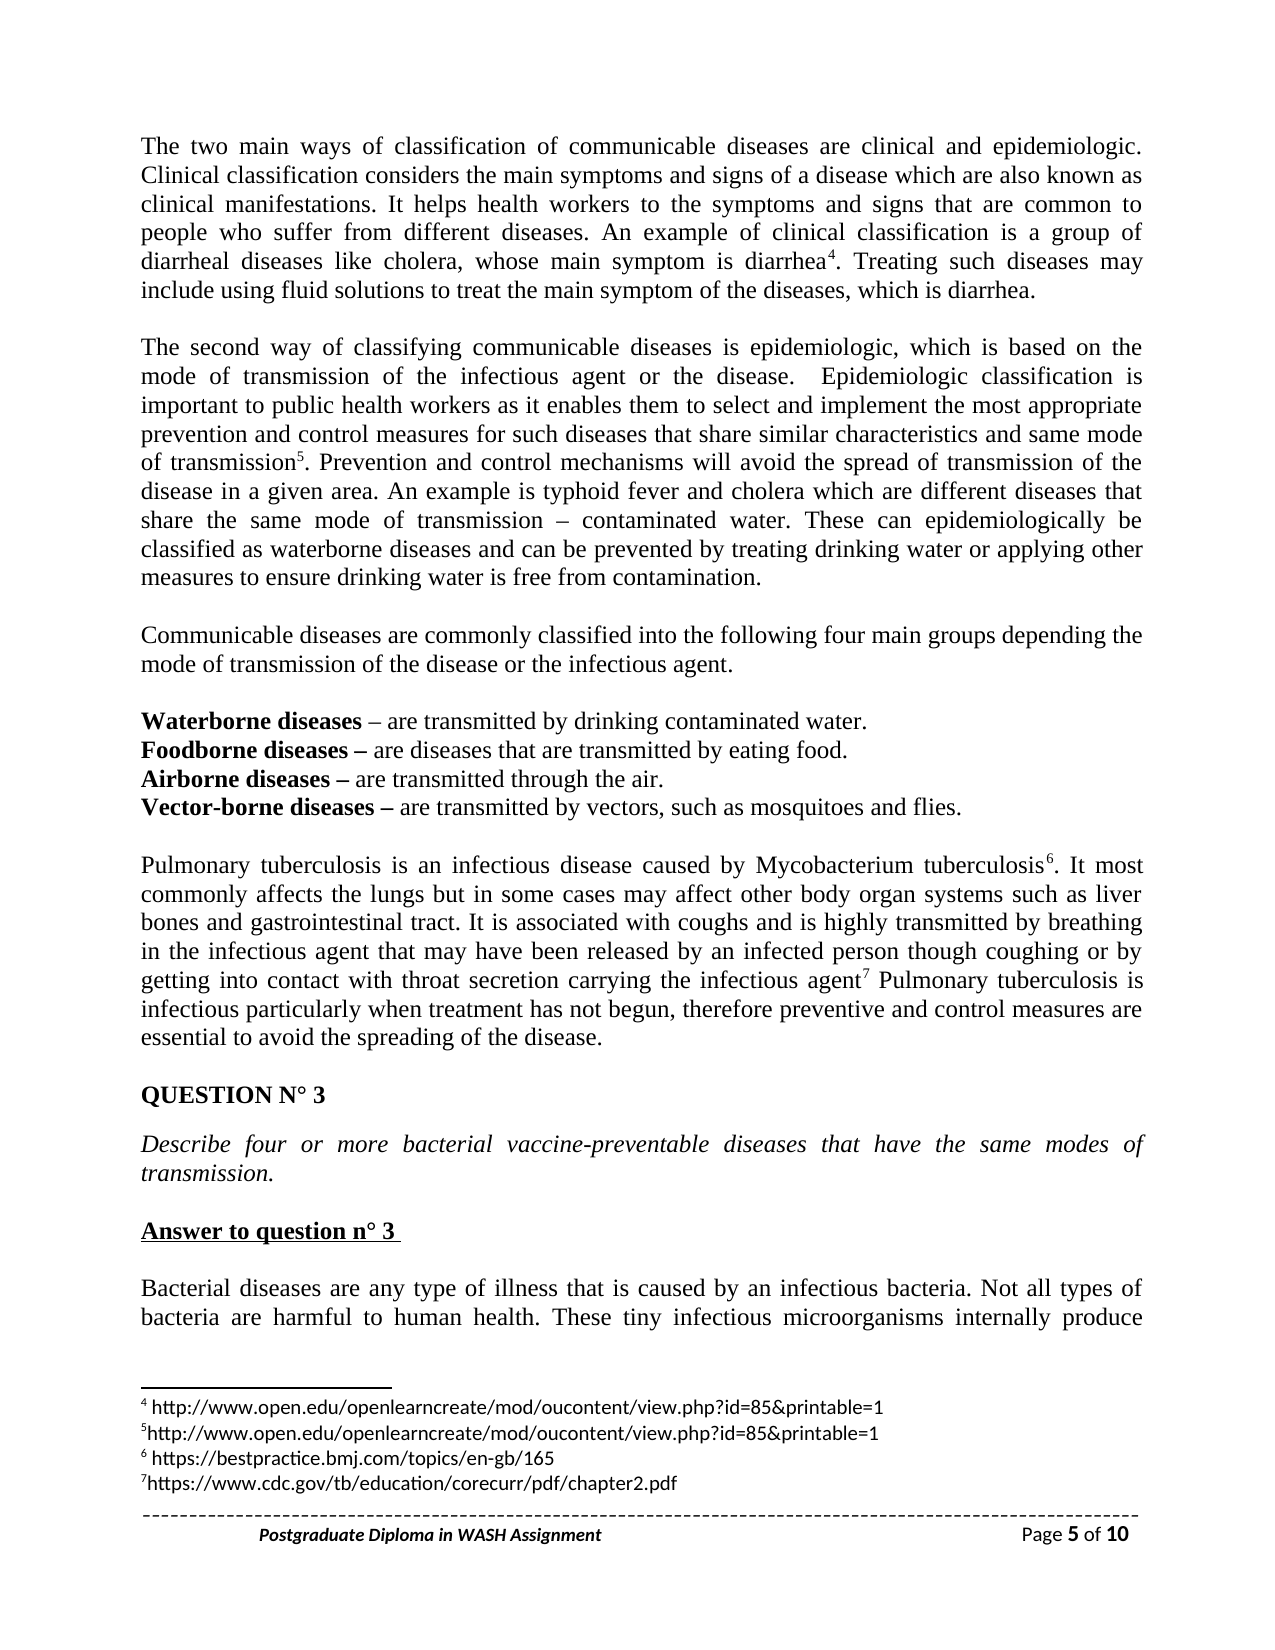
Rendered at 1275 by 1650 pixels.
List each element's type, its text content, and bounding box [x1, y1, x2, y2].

text Pulmonary tuberculosis is an infectious disease caused by Mycobacterium tuberculosis. It most commonly affects the lungs but in some cases may affect other body organ systems such as liver bones and gastrointestinal tract. It is associated with coughs and is highly transmitted by breathing in the infectious agent that may have been released by an infected person though coughing or by getting into contact with throat secretion carrying the infectious agent Pulmonary tuberculosis is infectious particularly when treatment has not begun, therefore preventive and control measures are essential to avoid the spreading of the disease. [141, 850, 1144, 1051]
text Foodborne diseases – are diseases that are transmitted by eating food. [141, 735, 1144, 764]
text Describe four or more bacterial vaccine-preventable diseases that have the same modes of transmission. [141, 1129, 1144, 1187]
text The second way of classifying communicable diseases is epidemiologic, which is based on the mode of transmission of the infectious agent or the disease. Epidemiologic classification is important to public health workers as it enables them to select and implement the most appropriate prevention and control measures for such diseases that share similar characteristics and same mode of transmission. Prevention and control mechanisms will avoid the spread of transmission of the disease in a given area. An example is typhoid fever and cholera which are different diseases that share the same mode of transmission – contaminated water. These can epidemiologically be classified as waterborne diseases and can be prevented by treating drinking water or applying other measures to ensure drinking water is free from contamination. [141, 332, 1144, 591]
text The two main ways of classification of communicable diseases are clinical and epidemiologic. Clinical classification considers the main symptoms and signs of a disease which are also known as clinical manifestations. It helps health workers to the symptoms and signs that are common to people who suffer from different diseases. An example of clinical classification is a group of diarrheal diseases like cholera, whose main symptom is diarrhea. Treating such diseases may include using fluid solutions to treat the main symptom of the diseases, which is diarrhea. [141, 131, 1144, 304]
text Vector-borne diseases – are transmitted by vectors, such as mosquitoes and flies. [141, 792, 1144, 821]
text Airborne diseases – are transmitted through the air. [141, 764, 1144, 792]
text Communicable diseases are commonly classified into the following four main groups depending the mode of transmission of the disease or the infectious agent. [141, 620, 1144, 677]
text QUESTION N° 3 [141, 1080, 1144, 1109]
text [141, 1273, 1144, 1331]
text Answer to question n° 3 [141, 1216, 1144, 1244]
text Waterborne diseases – are transmitted by drinking contaminated water. [141, 706, 1144, 735]
